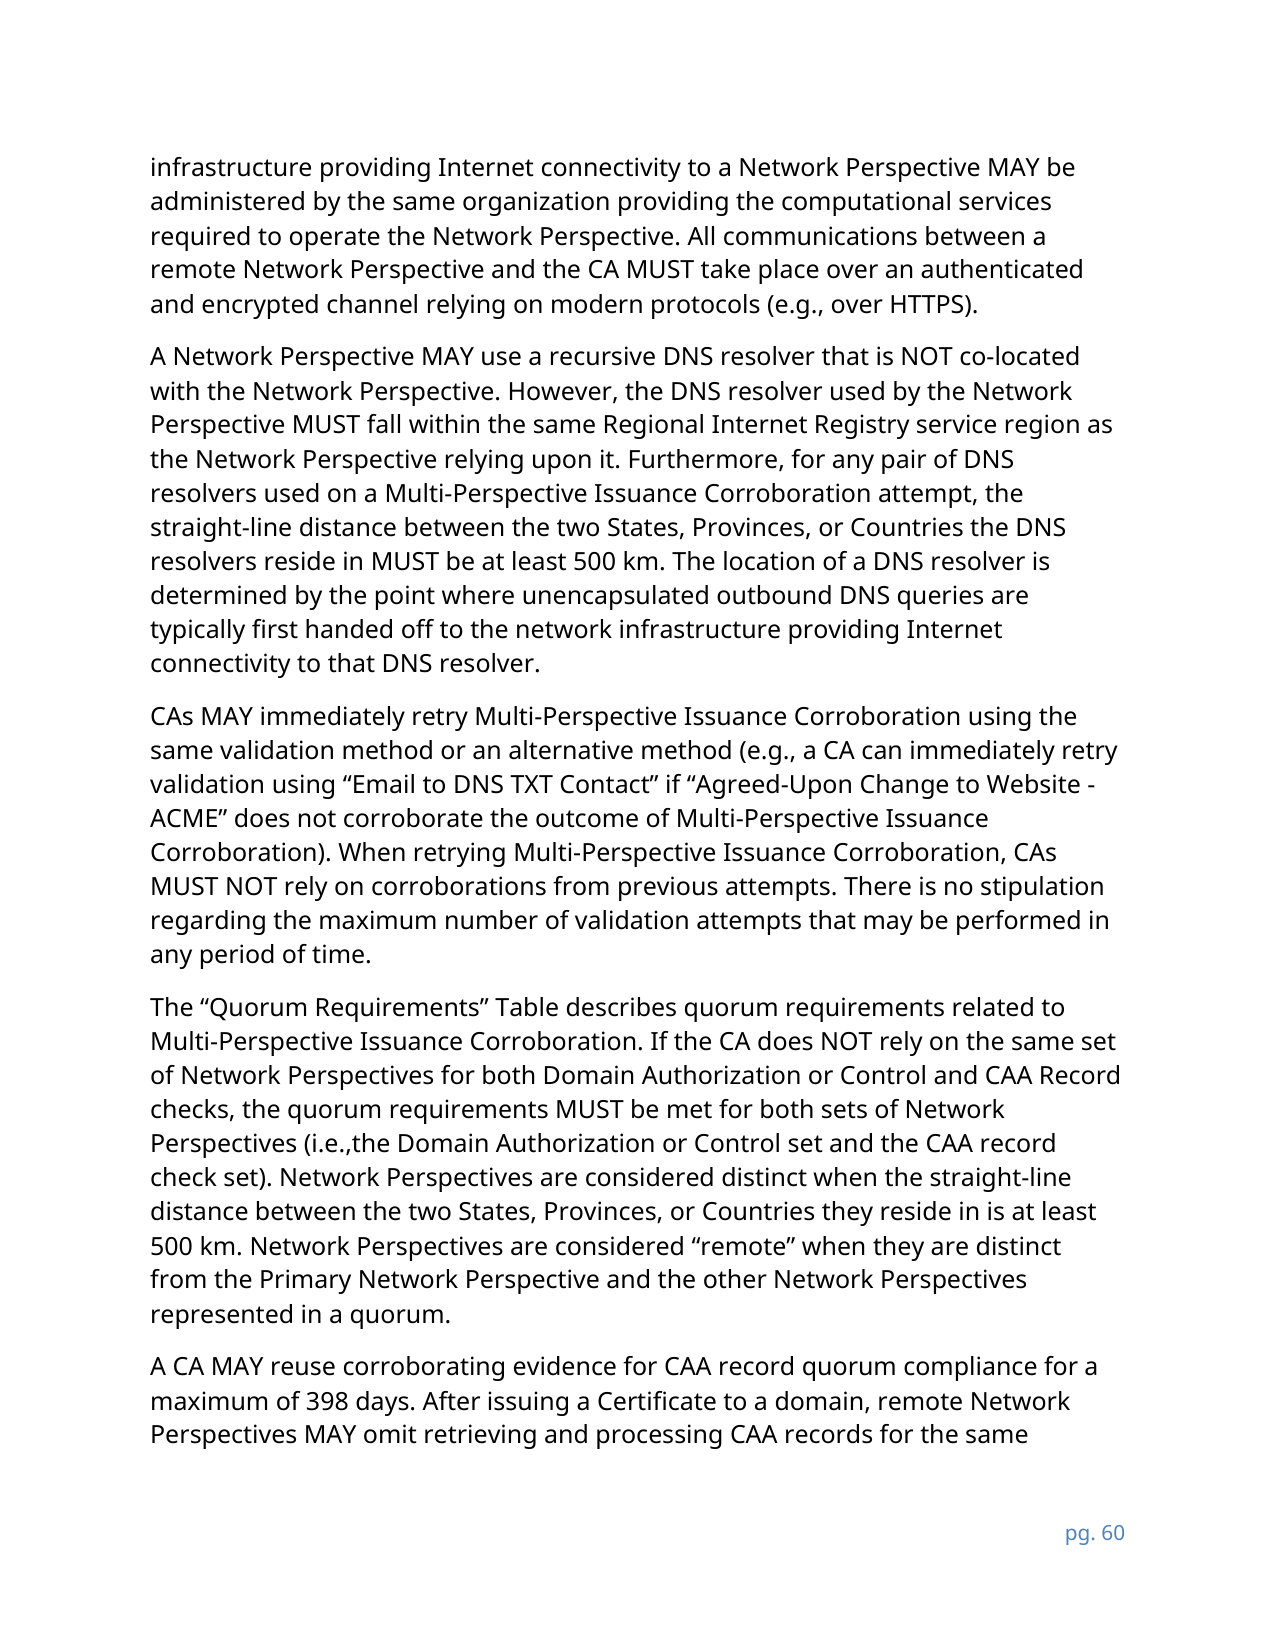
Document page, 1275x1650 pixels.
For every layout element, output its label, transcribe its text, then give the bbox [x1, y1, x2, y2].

text The “Quorum Requirements” Table describes quorum requirements related to Multi-Perspective Issuance Corroboration. If the CA does NOT rely on the same set of Network Perspectives for both Domain Authorization or Control and CAA Record checks, the quorum requirements MUST be met for both sets of Network Perspectives (i.e.,the Domain Authorization or Control set and the CAA record check set). Network Perspectives are considered distinct when the straight-line distance between the two States, Provinces, or Countries they reside in is at least 500 km. Network Perspectives are considered “remote” when they are distinct from the Primary Network Perspective and the other Network Perspectives represented in a quorum. [150, 990, 1125, 1330]
text A Network Perspective MAY use a recursive DNS resolver that is NOT co-located with the Network Perspective. However, the DNS resolver used by the Network Perspective MUST fall within the same Regional Internet Registry service region as the Network Perspective relying upon it. Furthermore, for any pair of DNS resolvers used on a Multi-Perspective Issuance Corroboration attempt, the straight-line distance between the two States, Provinces, or Countries the DNS resolvers reside in MUST be at least 500 km. The location of a DNS resolver is determined by the point where unencapsulated outbound DNS queries are typically first handed off to the network infrastructure providing Internet connectivity to that DNS resolver. [150, 339, 1125, 680]
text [150, 150, 1125, 320]
text CAs MAY immediately retry Multi-Perspective Issuance Corroboration using the same validation method or an alternative method (e.g., a CA can immediately retry validation using “Email to DNS TXT Contact” if “Agreed-Upon Change to Website - ACME” does not corroborate the outcome of Multi-Perspective Issuance Corroboration). When retrying Multi-Perspective Issuance Corroboration, CAs MUST NOT rely on corroborations from previous attempts. There is no stipulation regarding the maximum number of validation attempts that may be performed in any period of time. [150, 698, 1125, 971]
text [150, 1349, 1125, 1451]
